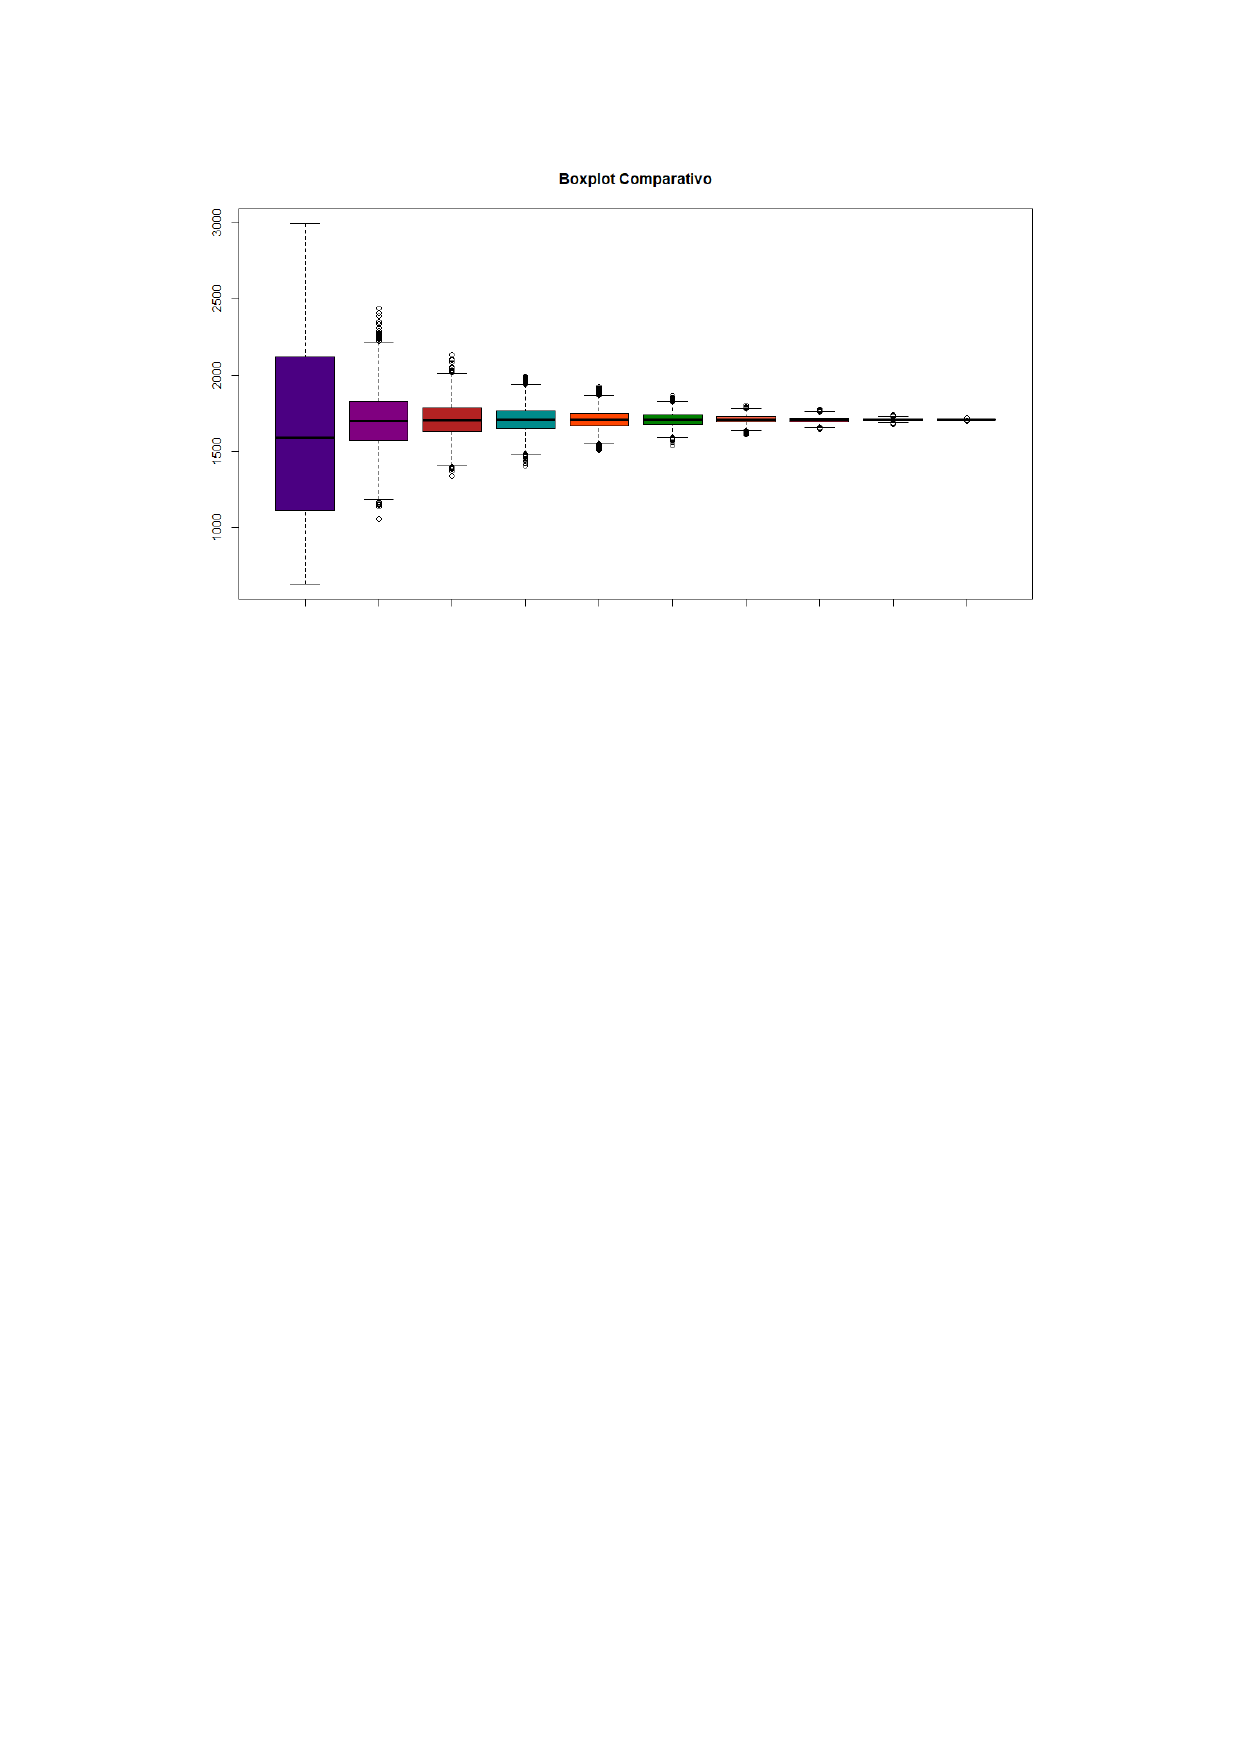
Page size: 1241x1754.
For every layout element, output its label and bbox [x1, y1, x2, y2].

picture [177, 147, 1063, 675]
